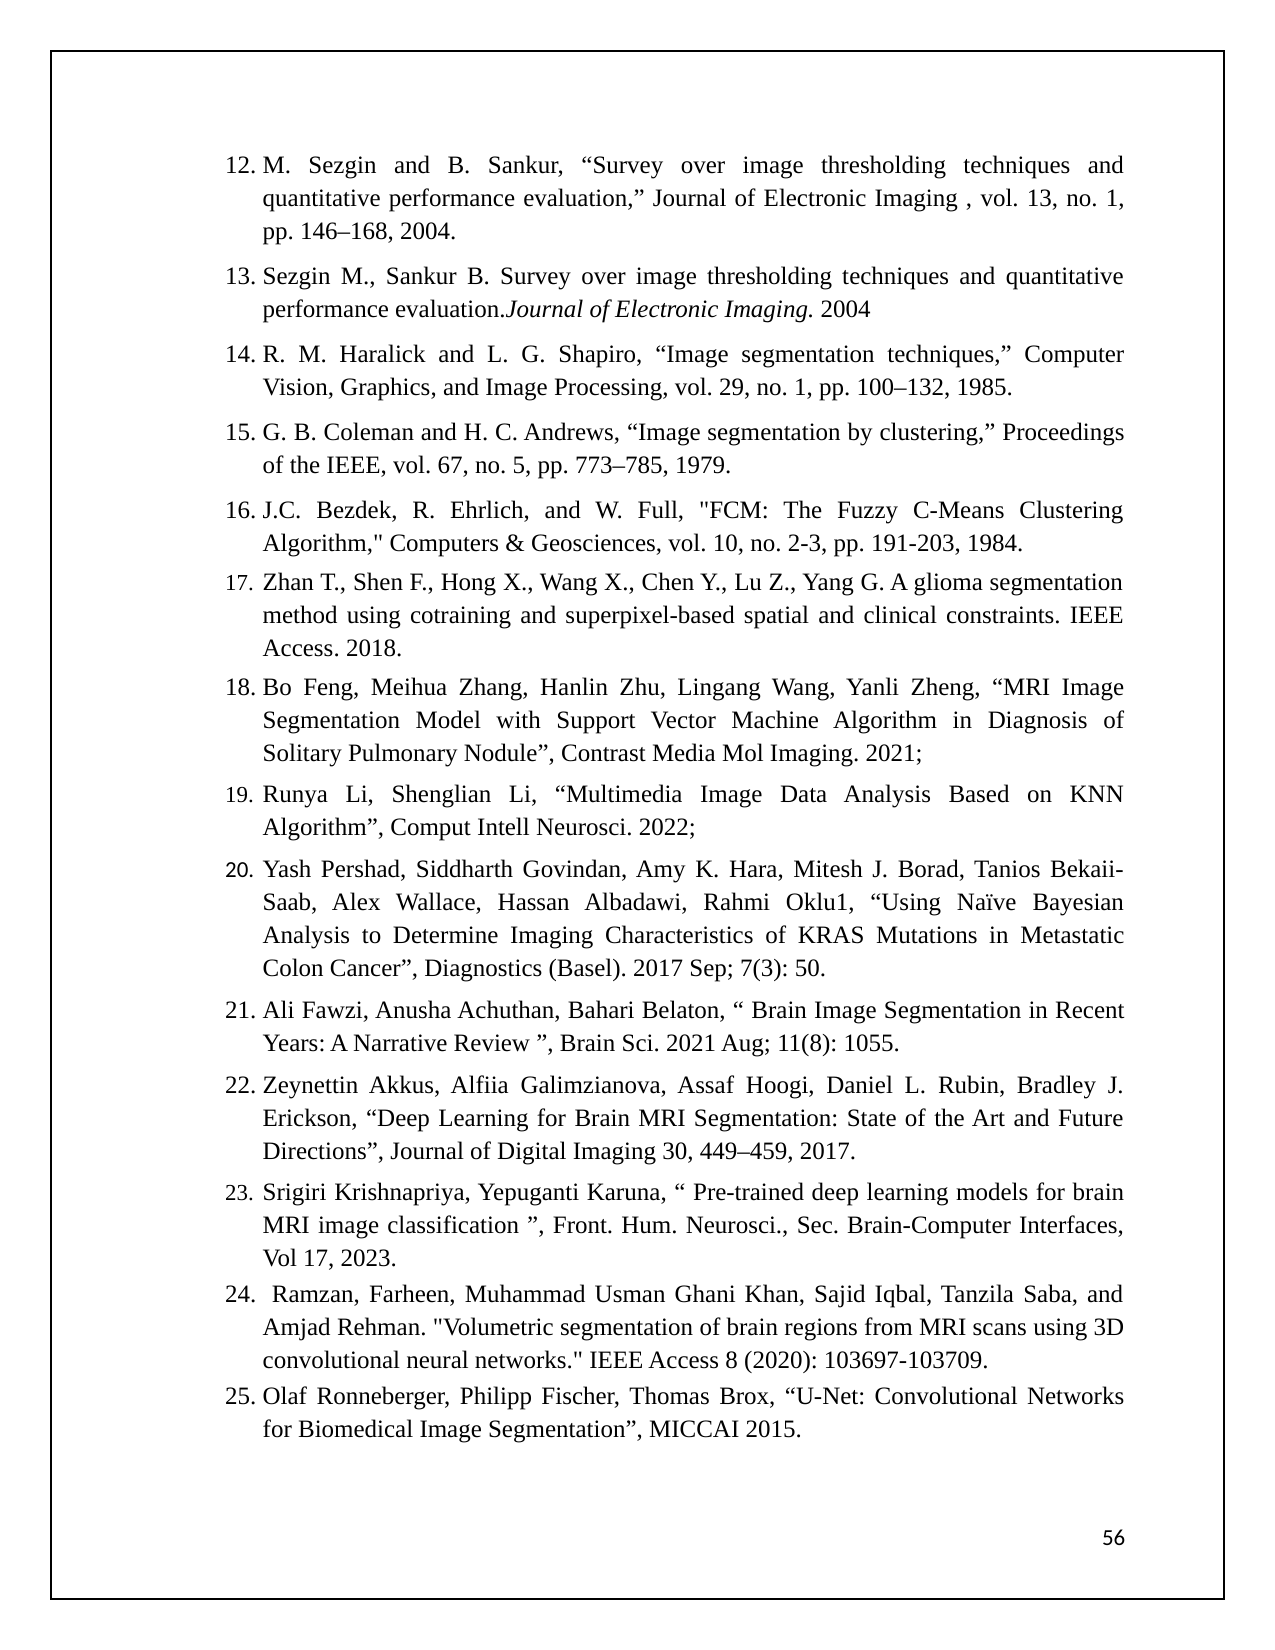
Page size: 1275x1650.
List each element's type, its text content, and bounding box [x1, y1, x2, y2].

list J.C. Bezdek, R. Ehrlich, and W. Full, "FCM: The Fuzzy C-Means Clustering Algorithm," Computers & Geosciences, vol. 10, no. 2-3, pp. 191-203, 1984. [225, 495, 1125, 556]
list M. Sezgin and B. Sankur, “Survey over image thresholding techniques and quantitative performance evaluation,” Journal of Electronic Imaging , vol. 13, no. 1, pp. 146–168, 2004. [225, 150, 1125, 245]
list Zhan T., Shen F., Hong X., Wang X., Chen Y., Lu Z., Yang G. A glioma segmentation method using cotraining and superpixel-based spatial and clinical constraints. IEEE Access. 2018. [225, 567, 1125, 661]
list Ali Fawzi, Anusha Achuthan, Bahari Belaton, “ Brain Image Segmentation in Recent Years: A Narrative Review ”, Brain Sci. 2021 Aug; 11(8): 1055. [225, 995, 1125, 1057]
list G. B. Coleman and H. C. Andrews, “Image segmentation by clustering,” Proceedings of the IEEE, vol. 67, no. 5, pp. 773–785, 1979. [225, 417, 1125, 478]
list Ramzan, Farheen, Muhammad Usman Ghani Khan, Sajid Iqbal, Tanzila Saba, and Amjad Rehman. "Volumetric segmentation of brain regions from MRI scans using 3D convolutional neural networks." IEEE Access 8 (2020): 103697-103709. [225, 1279, 1125, 1374]
list Zeynettin Akkus, Alfiia Galimzianova, Assaf Hoogi, Daniel L. Rubin, Bradley J. Erickson, “Deep Learning for Brain MRI Segmentation: State of the Art and Future Directions”, Journal of Digital Imaging 30, 449–459, 2017. [225, 1070, 1125, 1164]
list Runya Li, Shenglian Li, “Multimedia Image Data Analysis Based on KNN Algorithm”, Comput Intell Neurosci. 2022; [225, 779, 1125, 841]
list R. M. Haralick and L. G. Shapiro, “Image segmentation techniques,” Computer Vision, Graphics, and Image Processing, vol. 29, no. 1, pp. 100–132, 1985. [225, 339, 1125, 401]
list Olaf Ronneberger, Philipp Fischer, Thomas Brox, “U-Net: Convolutional Networks for Biomedical Image Segmentation”, MICCAI 2015. [225, 1381, 1125, 1443]
list Srigiri Krishnapriya, Yepuganti Karuna, “ Pre-trained deep learning models for brain MRI image classification ”, Front. Hum. Neurosci., Sec. Brain-Computer Interfaces, Vol 17, 2023. [225, 1177, 1125, 1272]
list Bo Feng, Meihua Zhang, Hanlin Zhu, Lingang Wang, Yanli Zheng, “MRI Image Segmentation Model with Support Vector Machine Algorithm in Diagnosis of Solitary Pulmonary Nodule”, Contrast Media Mol Imaging. 2021; [225, 672, 1125, 766]
list Yash Pershad, Siddharth Govindan, Amy K. Hara, Mitesh J. Borad, Tanios Bekaii-Saab, Alex Wallace, Hassan Albadawi, Rahmi Oklu1, “Using Naïve Bayesian Analysis to Determine Imaging Characteristics of KRAS Mutations in Metastatic Colon Cancer”, Diagnostics (Basel). 2017 Sep; 7(3): 50. [225, 854, 1125, 982]
list Sezgin M., Sankur B. Survey over image thresholding techniques and quantitative performance evaluation.Journal of Electronic Imaging. 2004 [225, 261, 1125, 323]
